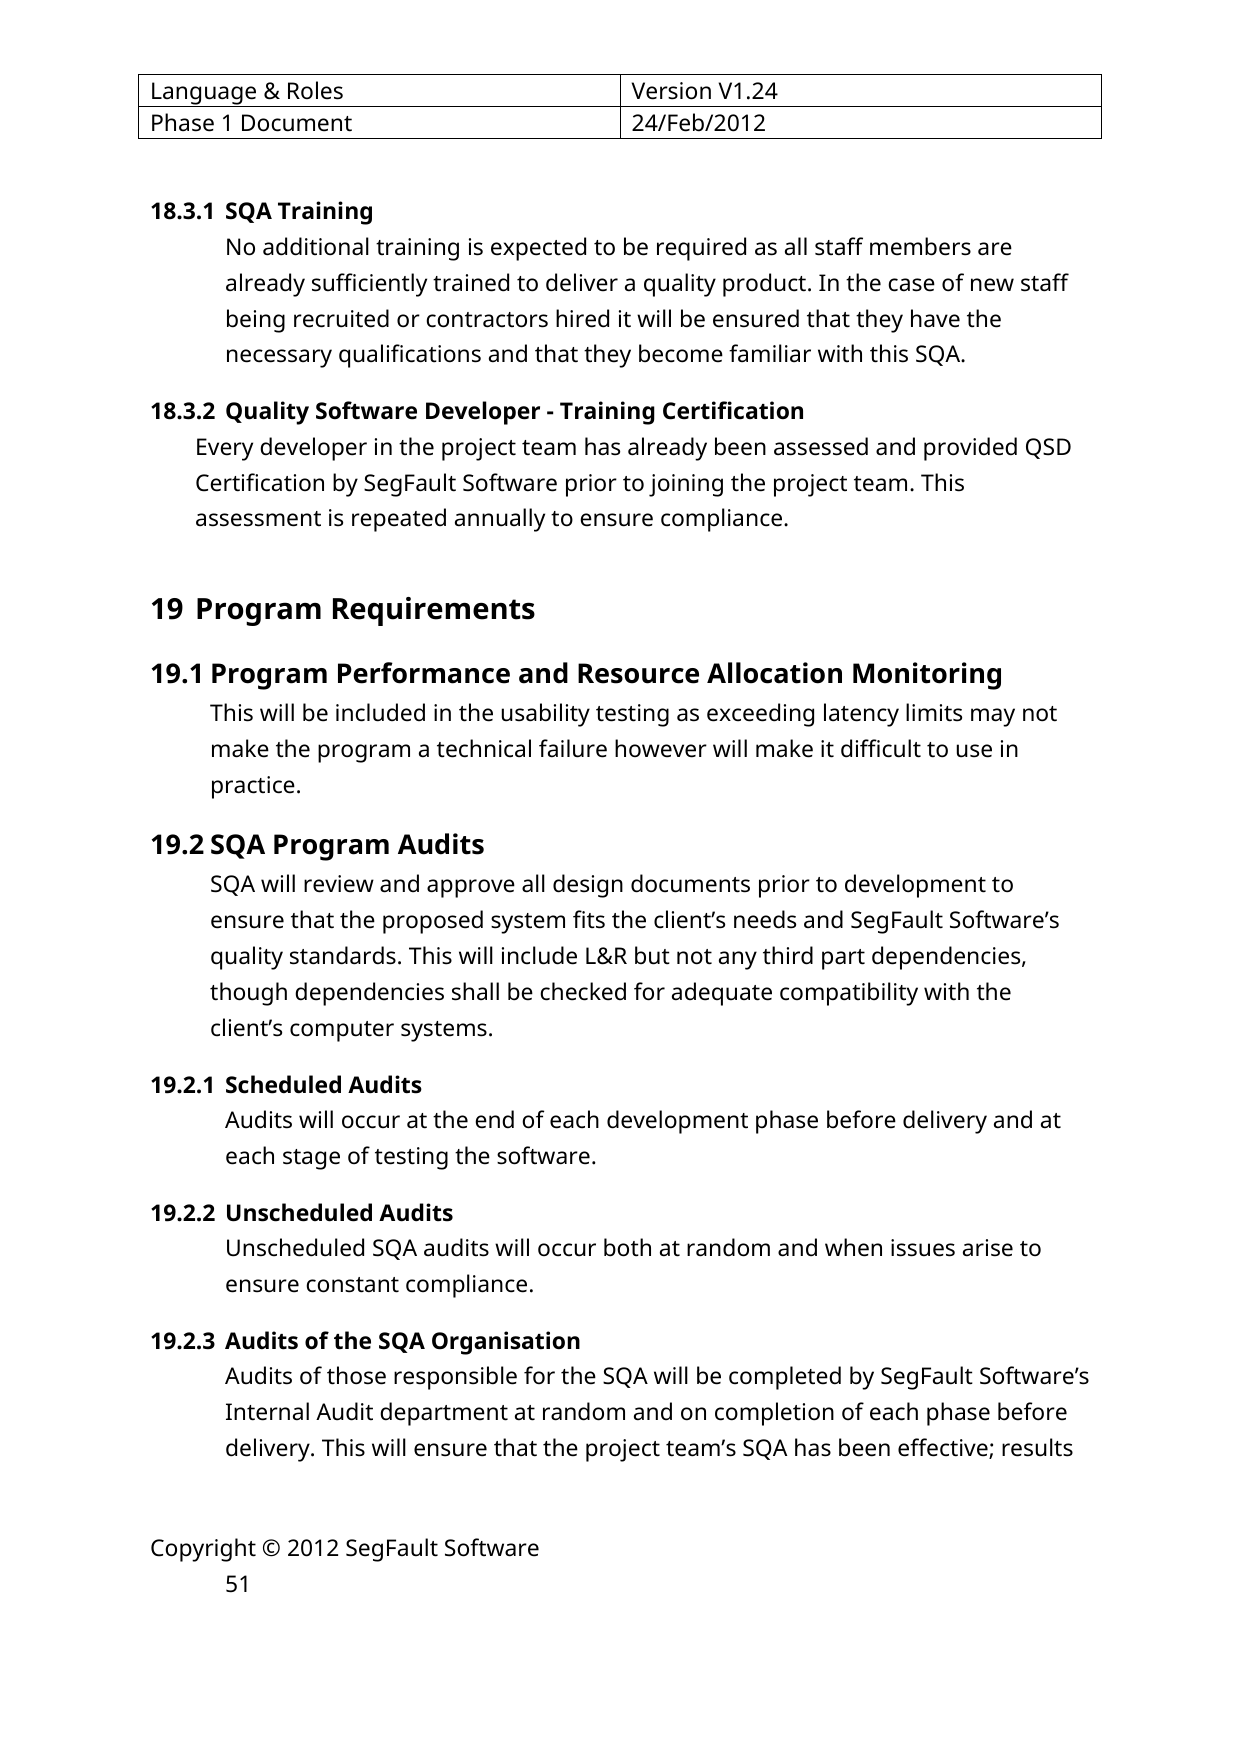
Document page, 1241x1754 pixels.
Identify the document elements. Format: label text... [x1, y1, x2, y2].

subtitle Unscheduled Audits [150, 1197, 1090, 1228]
subtitle Scheduled Audits [150, 1069, 1090, 1100]
subtitle SQA Program Audits [150, 826, 1090, 863]
text SQA will review and approve all design documents prior to development to ensure that the proposed system fits the client’s needs and SegFault Software’s quality standards. This will include L&R but not any third part dependencies, though dependencies shall be checked for adequate compatibility with the client’s computer systems. [210, 868, 1090, 1043]
subtitle Program Requirements [150, 588, 1090, 628]
subtitle Quality Software Developer - Training Certification [150, 395, 1090, 426]
subtitle Program Performance and Resource Allocation Monitoring [150, 655, 1090, 692]
text This will be included in the usability testing as exceeding latency limits may not make the program a technical failure however will make it difficult to use in practice. [210, 697, 1090, 800]
subtitle SQA Training [150, 195, 1090, 227]
subtitle Audits of the SQA Organisation [150, 1325, 1090, 1356]
text Every developer in the project team has already been assessed and provided QSD Certification by SegFault Software prior to joining the project team. This assessment is repeated annually to ensure compliance. [195, 431, 1090, 534]
text No additional training is expected to be required as all staff members are already sufficiently trained to deliver a quality product. In the case of new staff being recruited or contractors hired it will be ensured that they have the necessary qualifications and that they become familiar with this SQA. [225, 231, 1090, 370]
text Audits will occur at the end of each development phase before delivery and at each stage of testing the software. [225, 1104, 1090, 1171]
text Unscheduled SQA audits will occur both at random and when issues arise to ensure constant compliance. [225, 1232, 1090, 1299]
